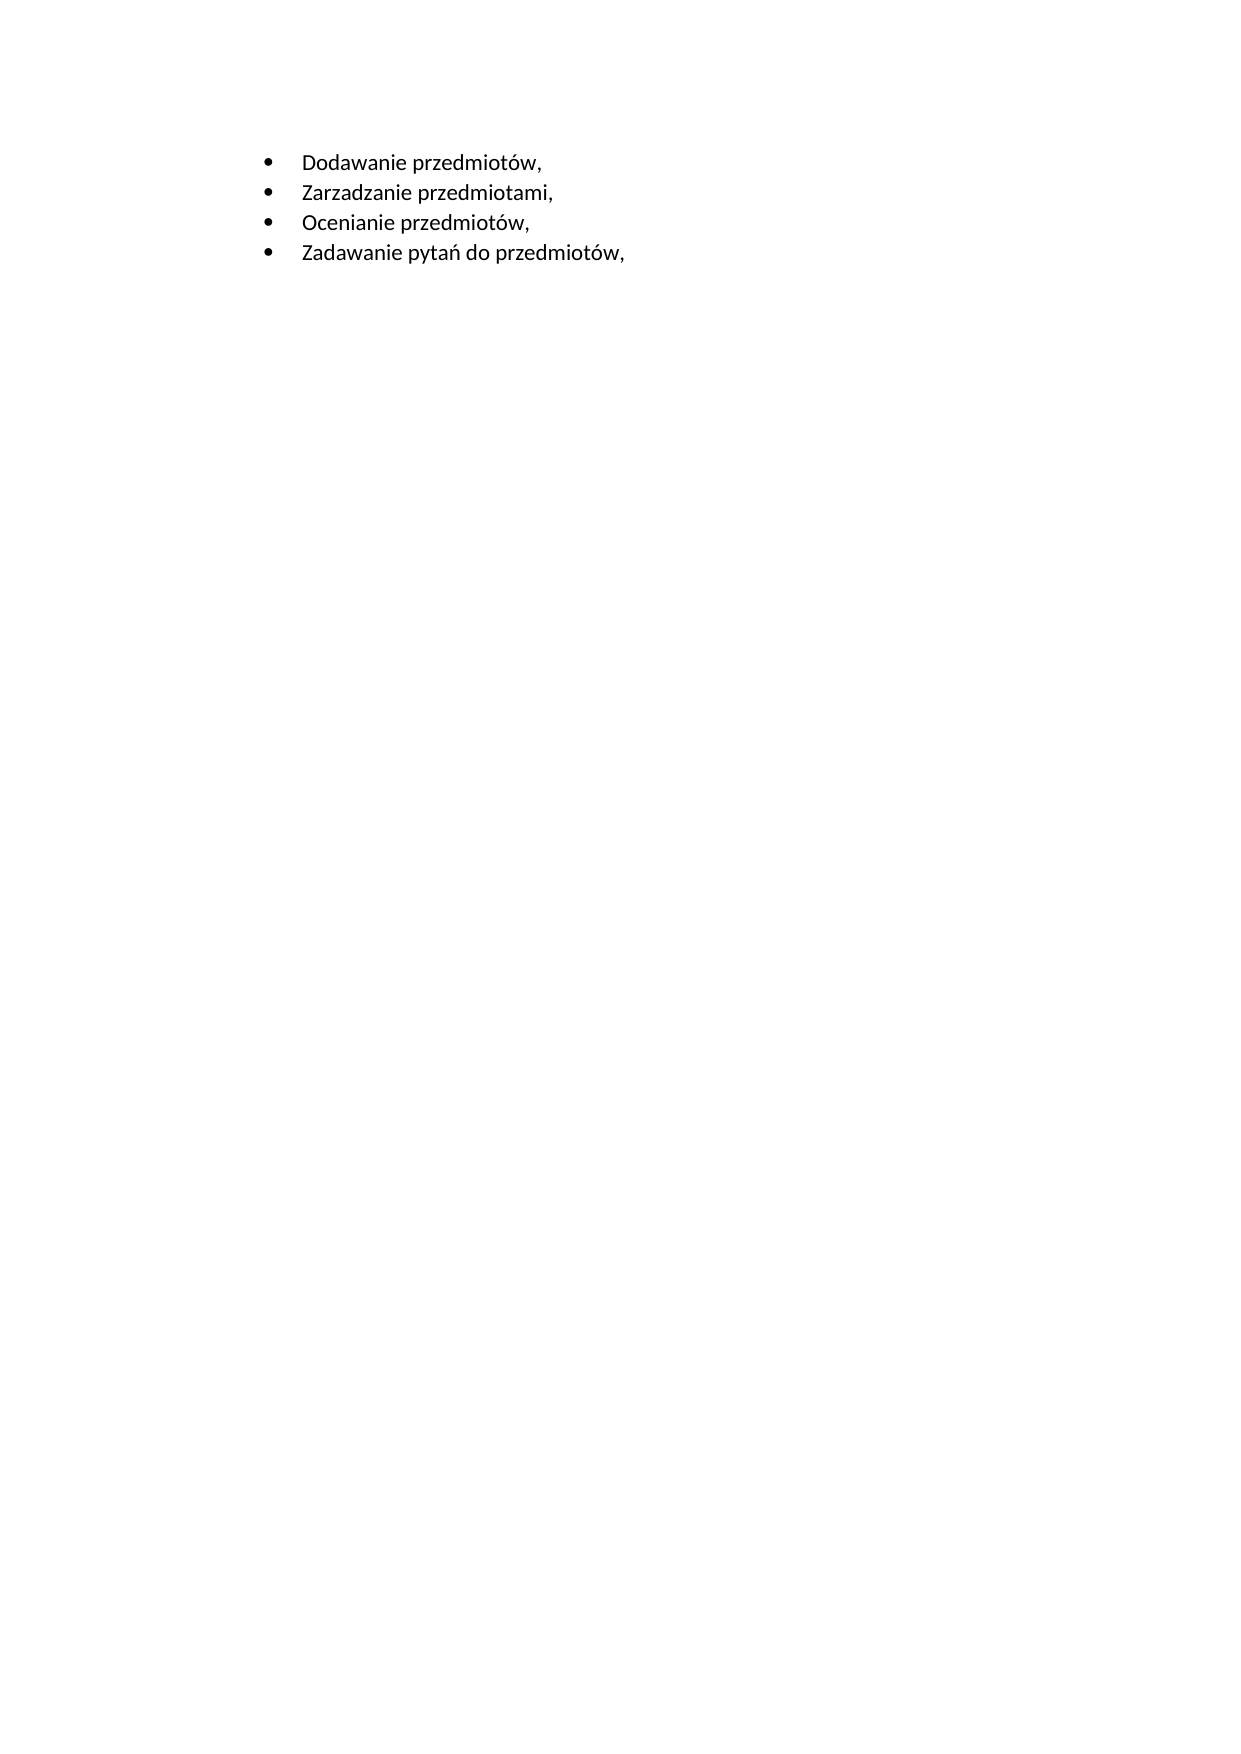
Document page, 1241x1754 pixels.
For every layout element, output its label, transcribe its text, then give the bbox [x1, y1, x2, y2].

list Ocenianie przedmiotów, [264, 208, 1093, 236]
list Zarzadzanie przedmiotami, [264, 178, 1093, 206]
list Zadawanie pytań do przedmiotów, [264, 238, 1093, 266]
list Dodawanie przedmiotów, [264, 148, 1093, 176]
